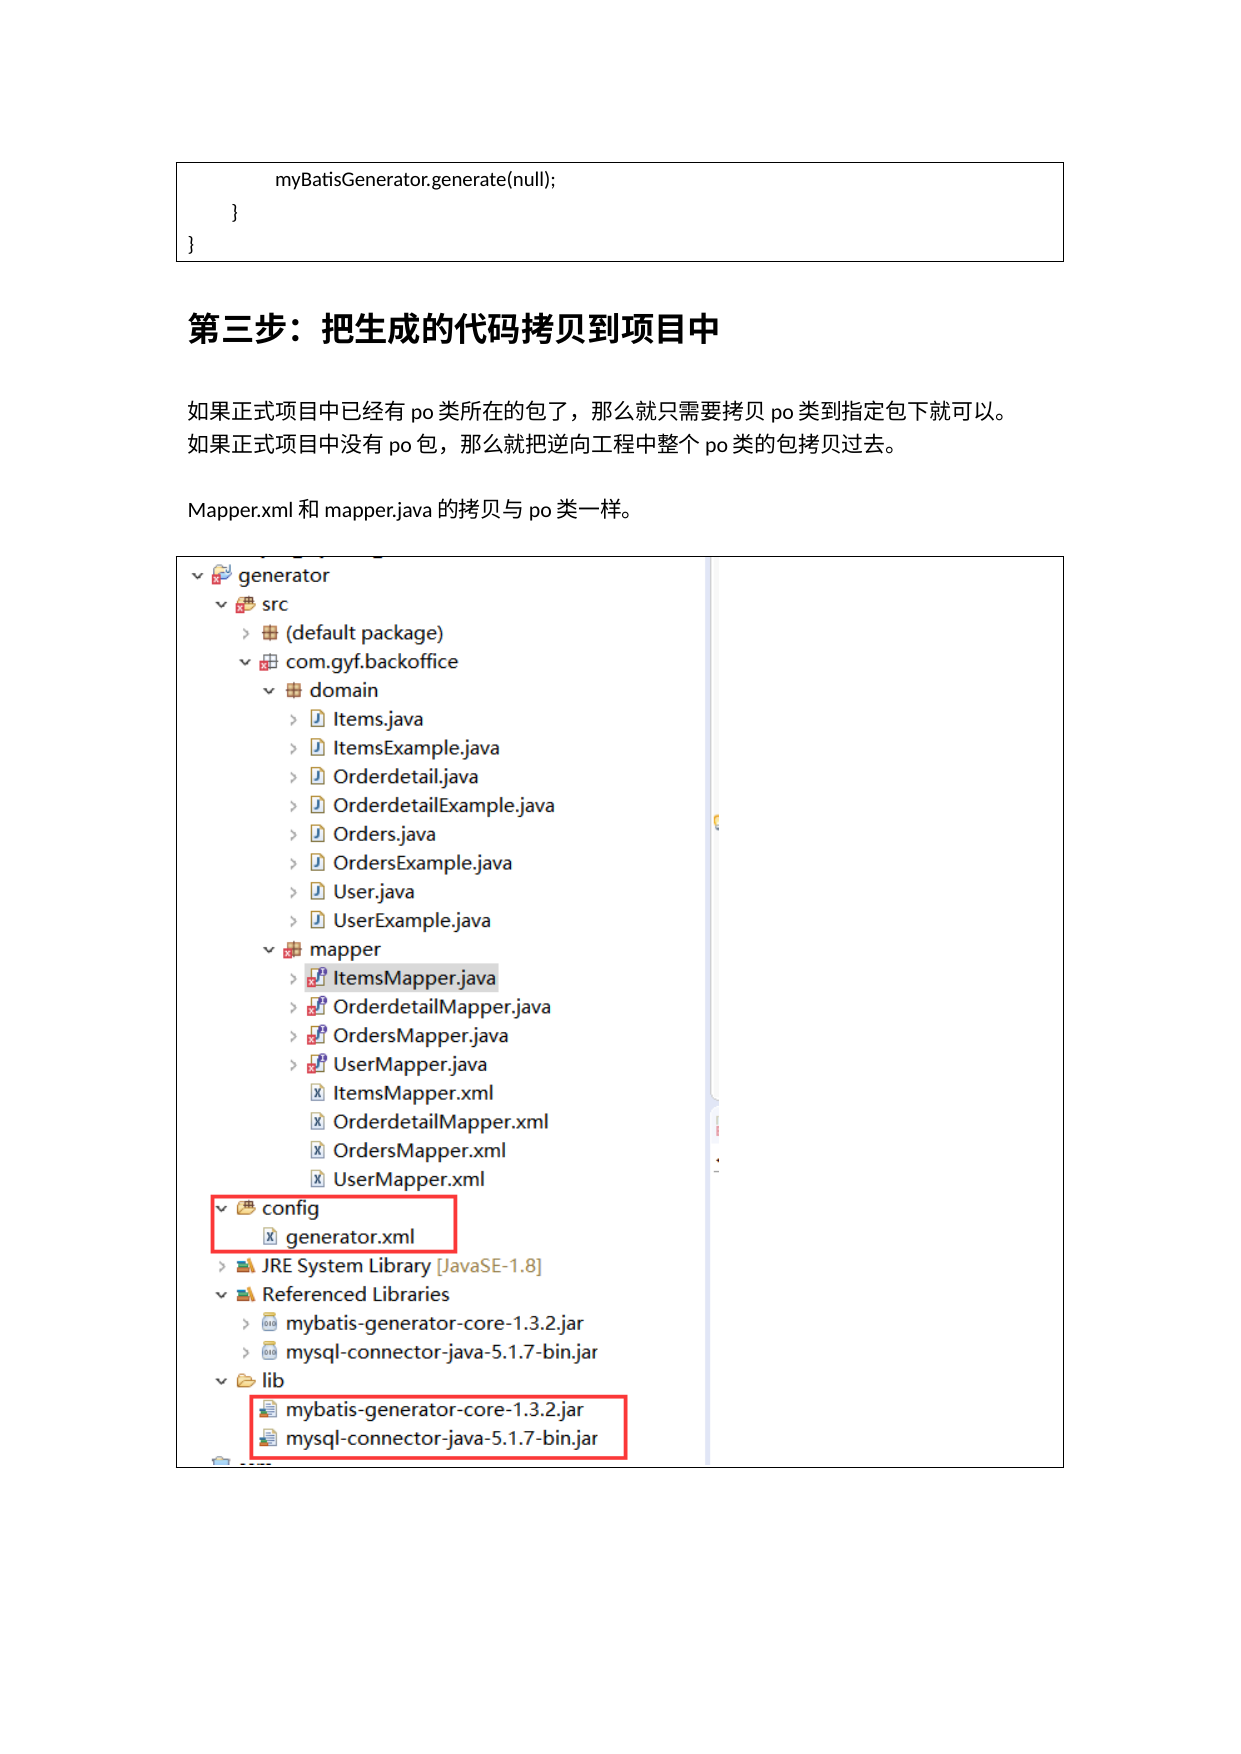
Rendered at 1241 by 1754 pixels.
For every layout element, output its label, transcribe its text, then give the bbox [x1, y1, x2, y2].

table_header [177, 557, 1063, 1467]
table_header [177, 163, 1063, 261]
text 如果正式项目中已经有po类所在的包了，那么就只需要拷贝po类到指定包下就可以。 [187, 394, 1053, 426]
subtitle 第三步：把生成的代码拷贝到项目中 [187, 294, 1053, 359]
text Mapper.xml和mapper.java的拷贝与po类一样。 [187, 491, 1053, 524]
text 如果正式项目中没有po包，那么就把逆向工程中整个po类的包拷贝过去。 [187, 426, 1053, 459]
picture [187, 557, 719, 1465]
